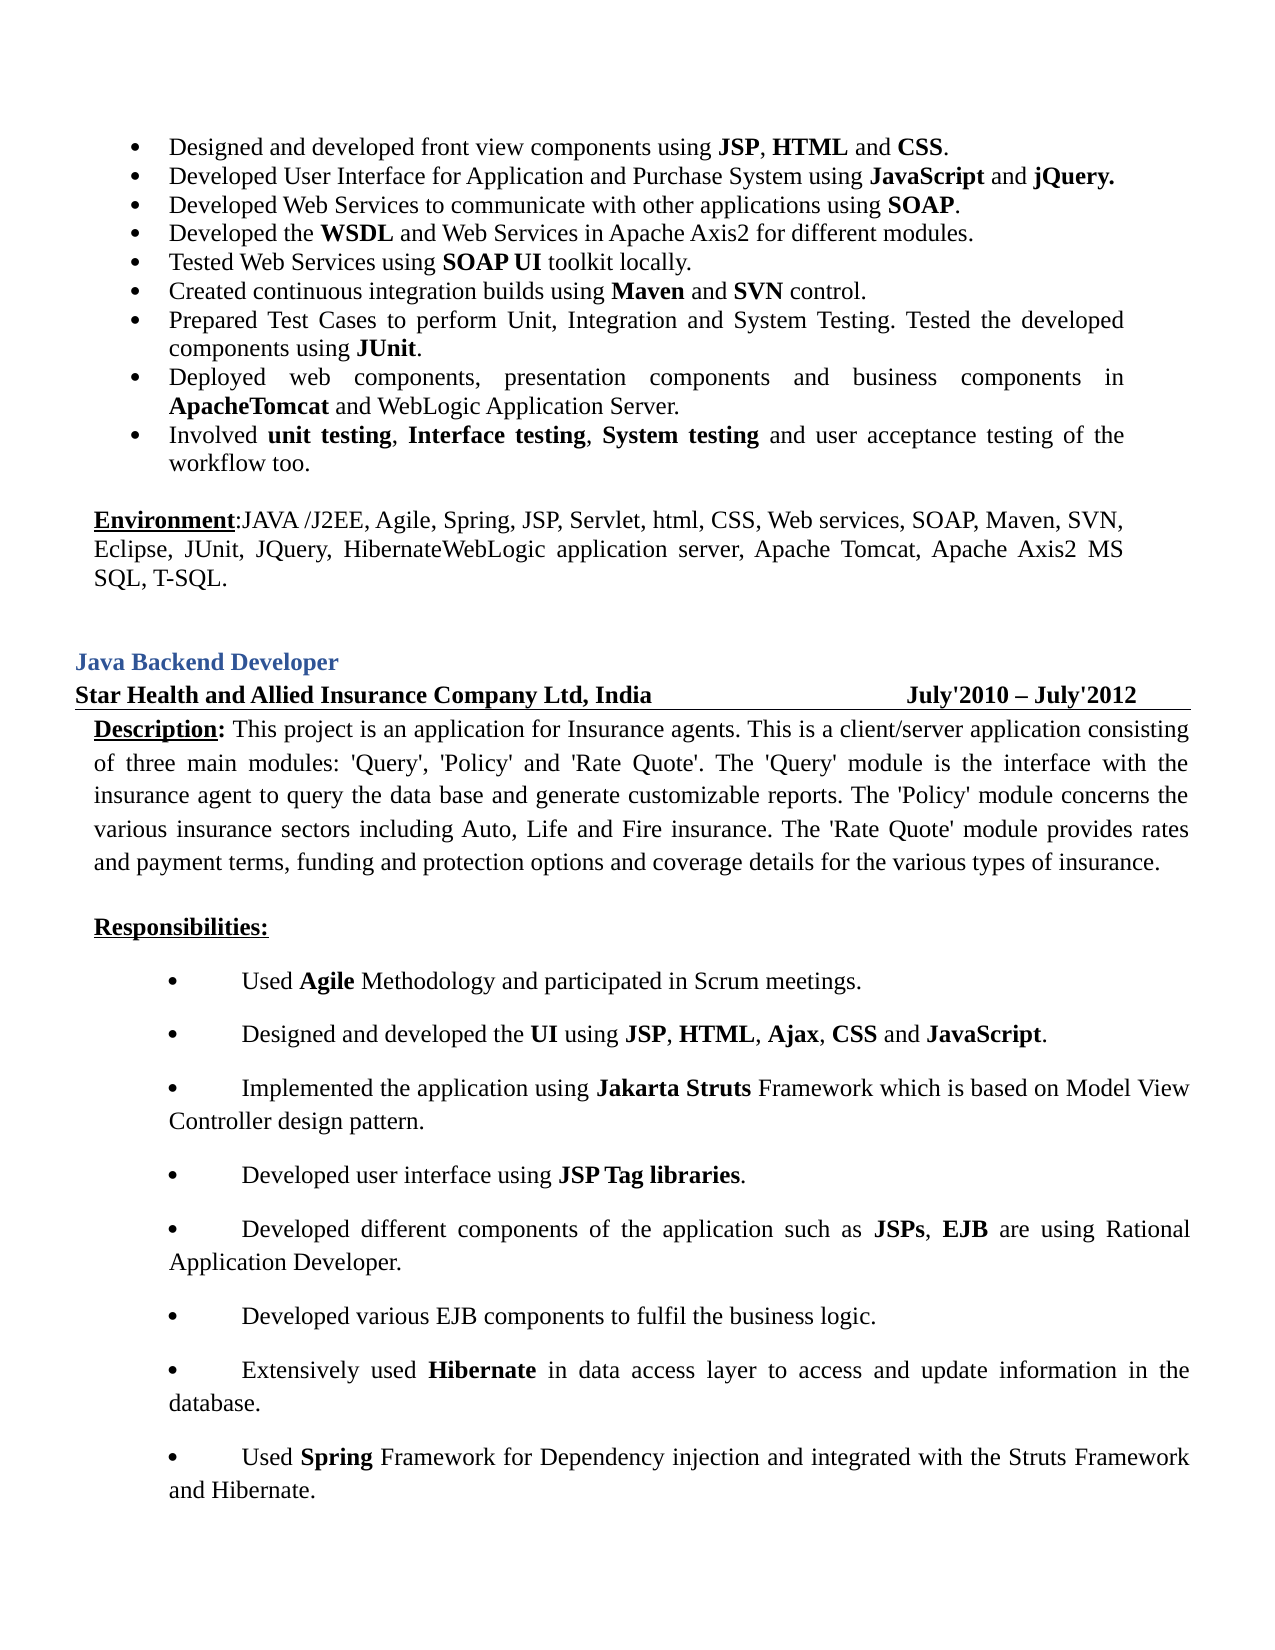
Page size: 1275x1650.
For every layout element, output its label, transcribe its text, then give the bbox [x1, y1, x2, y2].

list Designed and developed front view components using JSP, HTML and CSS. [131, 132, 1125, 161]
text Java Backend Developer [75, 647, 1191, 676]
list Used Spring Framework for Dependency injection and integrated with the Struts Framework and Hibernate. [169, 1442, 1191, 1503]
list Implemented the application using Jakarta Struts Framework which is based on Model View Controller design pattern. [169, 1073, 1191, 1135]
list Created continuous integration builds using Maven and SVN control. [131, 276, 1125, 305]
text Environment:JAVA /J2EE, Agile, Spring, JSP, Servlet, html, CSS, Web services, SOAP, Maven, SVN, Eclipse, JUnit, JQuery, HibernateWebLogic application server, Apache Tomcat, Apache Axis2 MS SQL, T-SQL. [94, 505, 1125, 591]
list Extensively used Hibernate in data access layer to access and update information in the database. [169, 1355, 1191, 1417]
list Prepared Test Cases to perform Unit, Integration and System Testing. Tested the developed components using JUnit. [131, 305, 1125, 362]
text Responsibilities: [75, 912, 1191, 941]
text Description: This project is an application for Insurance agents. This is a client/server application consisting of three main modules: 'Query', 'Policy' and 'Rate Quote'. The 'Query' module is the interface with the insurance agent to query the data base and generate customizable reports. The 'Policy' module concerns the various insurance sectors including Auto, Life and Fire insurance. The 'Rate Quote' module provides rates and payment terms, funding and protection options and coverage details for the various types of insurance. [94, 714, 1191, 875]
list Developed user interface using JSP Tag libraries. [169, 1160, 1191, 1189]
list Developed the WSDL and Web Services in Apache Axis2 for different modules. [131, 218, 1125, 247]
list Used Agile Methodology and participated in Scrum meetings. [169, 966, 1191, 994]
list Developed various EJB components to fulfil the business logic. [169, 1301, 1191, 1330]
list Developed Web Services to communicate with other applications using SOAP. [131, 190, 1125, 218]
text Star Health and Allied Insurance Company Ltd, India July'2010 – July'2012 [75, 681, 1191, 709]
list Tested Web Services using SOAP UI toolkit locally. [131, 247, 1125, 276]
list Developed different components of the application such as JSPs, EJB are using Rational Application Developer. [169, 1214, 1191, 1276]
list Developed User Interface for Application and Purchase System using JavaScript and jQuery. [131, 161, 1125, 190]
list Designed and developed the UI using JSP, HTML, Ajax, CSS and JavaScript. [169, 1019, 1191, 1048]
list Involved unit testing, Interface testing, System testing and user acceptance testing of the workflow too. [131, 420, 1125, 477]
list Deployed web components, presentation components and business components in ApacheTomcat and WebLogic Application Server. [131, 362, 1125, 420]
